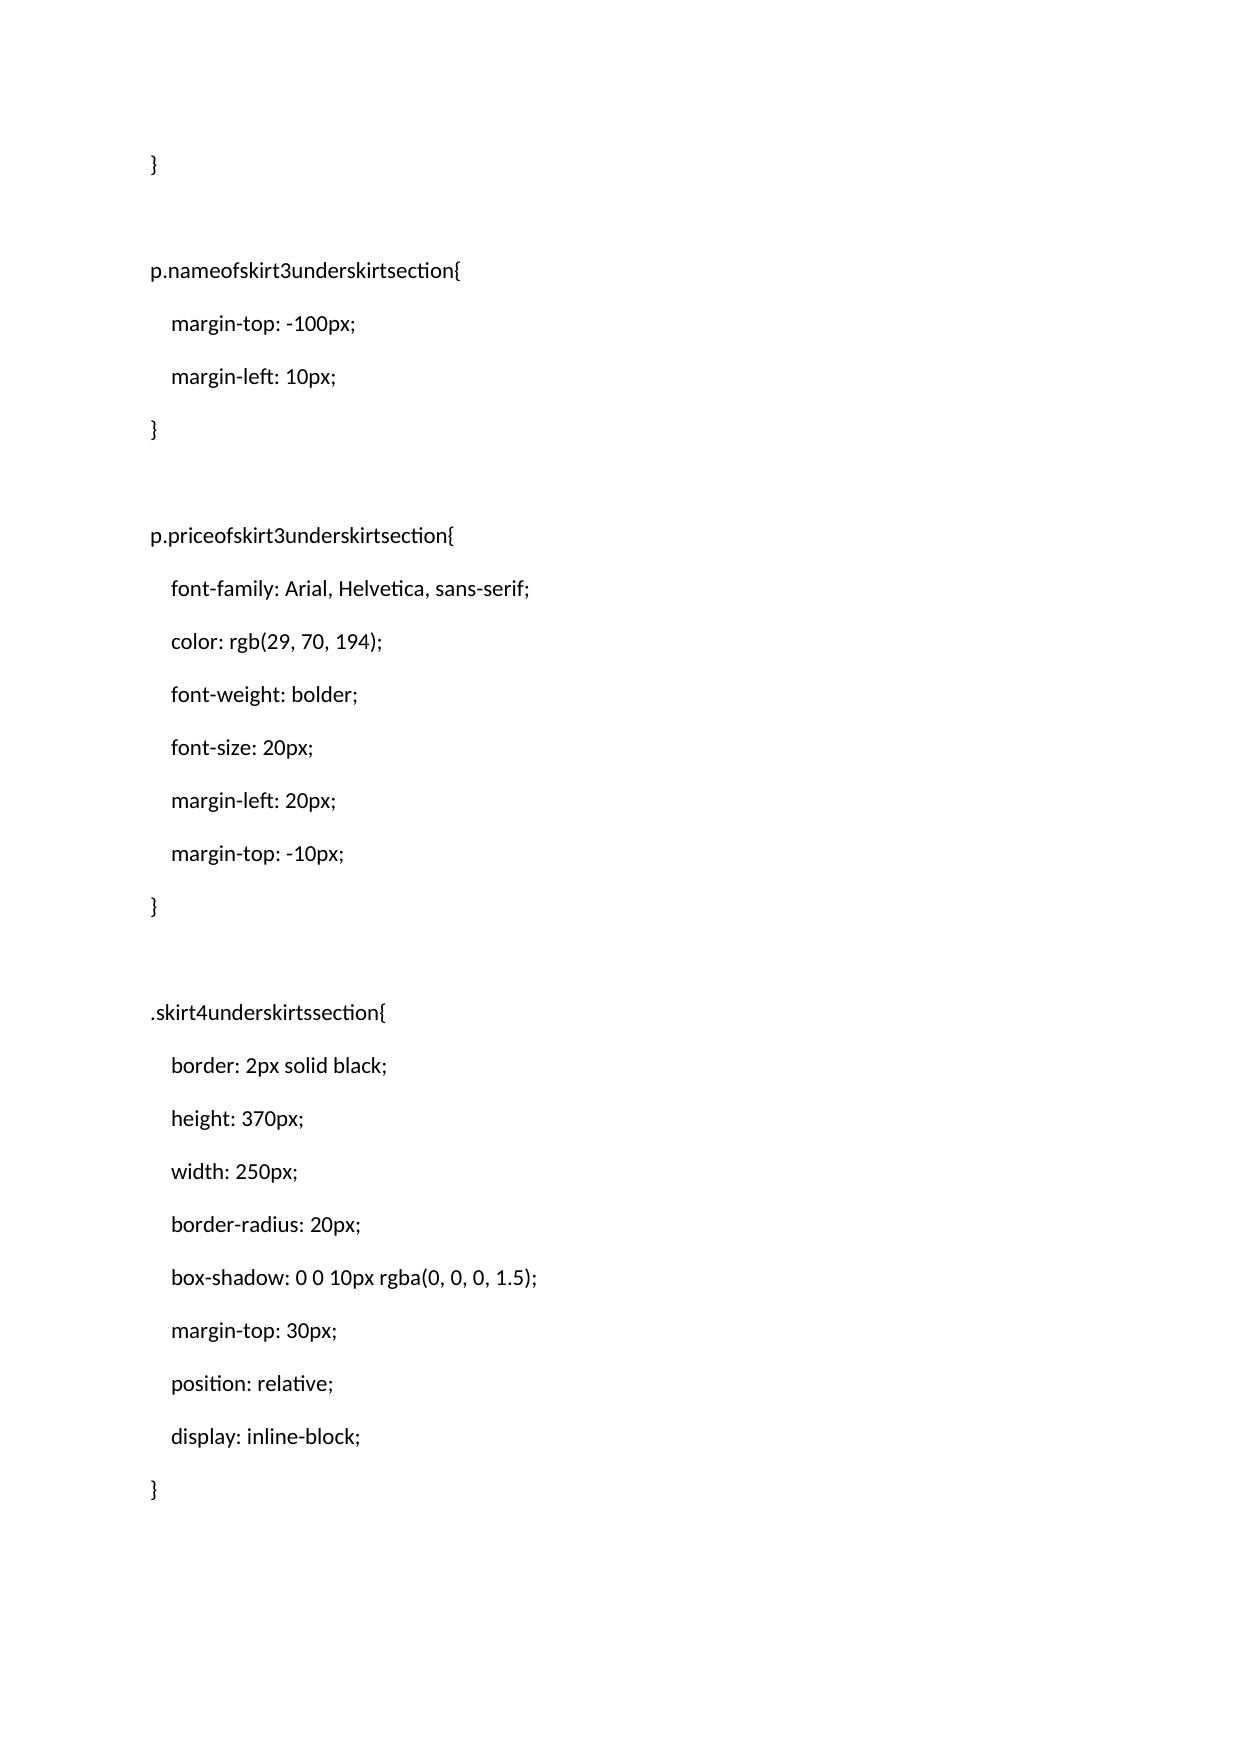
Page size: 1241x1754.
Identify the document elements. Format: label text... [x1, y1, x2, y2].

text position: relative; [150, 1369, 1090, 1397]
text margin-top: -10px; [150, 839, 1090, 867]
text height: 370px; [150, 1104, 1090, 1132]
text margin-top: 30px; [150, 1316, 1090, 1344]
text font-weight: bolder; [150, 680, 1090, 708]
text border: 2px solid black; [150, 1051, 1090, 1079]
text display: inline-block; [150, 1422, 1090, 1451]
text .skirt4underskirtssection{ [150, 998, 1090, 1026]
text } [150, 892, 1090, 920]
text color: rgb(29, 70, 194); [150, 627, 1090, 655]
text } [150, 150, 1090, 178]
text margin-top: -100px; [150, 309, 1090, 337]
text margin-left: 20px; [150, 786, 1090, 814]
text } [150, 415, 1090, 443]
text font-size: 20px; [150, 733, 1090, 761]
text box-shadow: 0 0 10px rgba(0, 0, 0, 1.5); [150, 1263, 1090, 1291]
text margin-left: 10px; [150, 362, 1090, 390]
text width: 250px; [150, 1157, 1090, 1185]
text border-radius: 20px; [150, 1210, 1090, 1238]
text font-family: Arial, Helvetica, sans-serif; [150, 574, 1090, 602]
text p.nameofskirt3underskirtsection{ [150, 256, 1090, 284]
text p.priceofskirt3underskirtsection{ [150, 521, 1090, 549]
text } [150, 1476, 1090, 1503]
